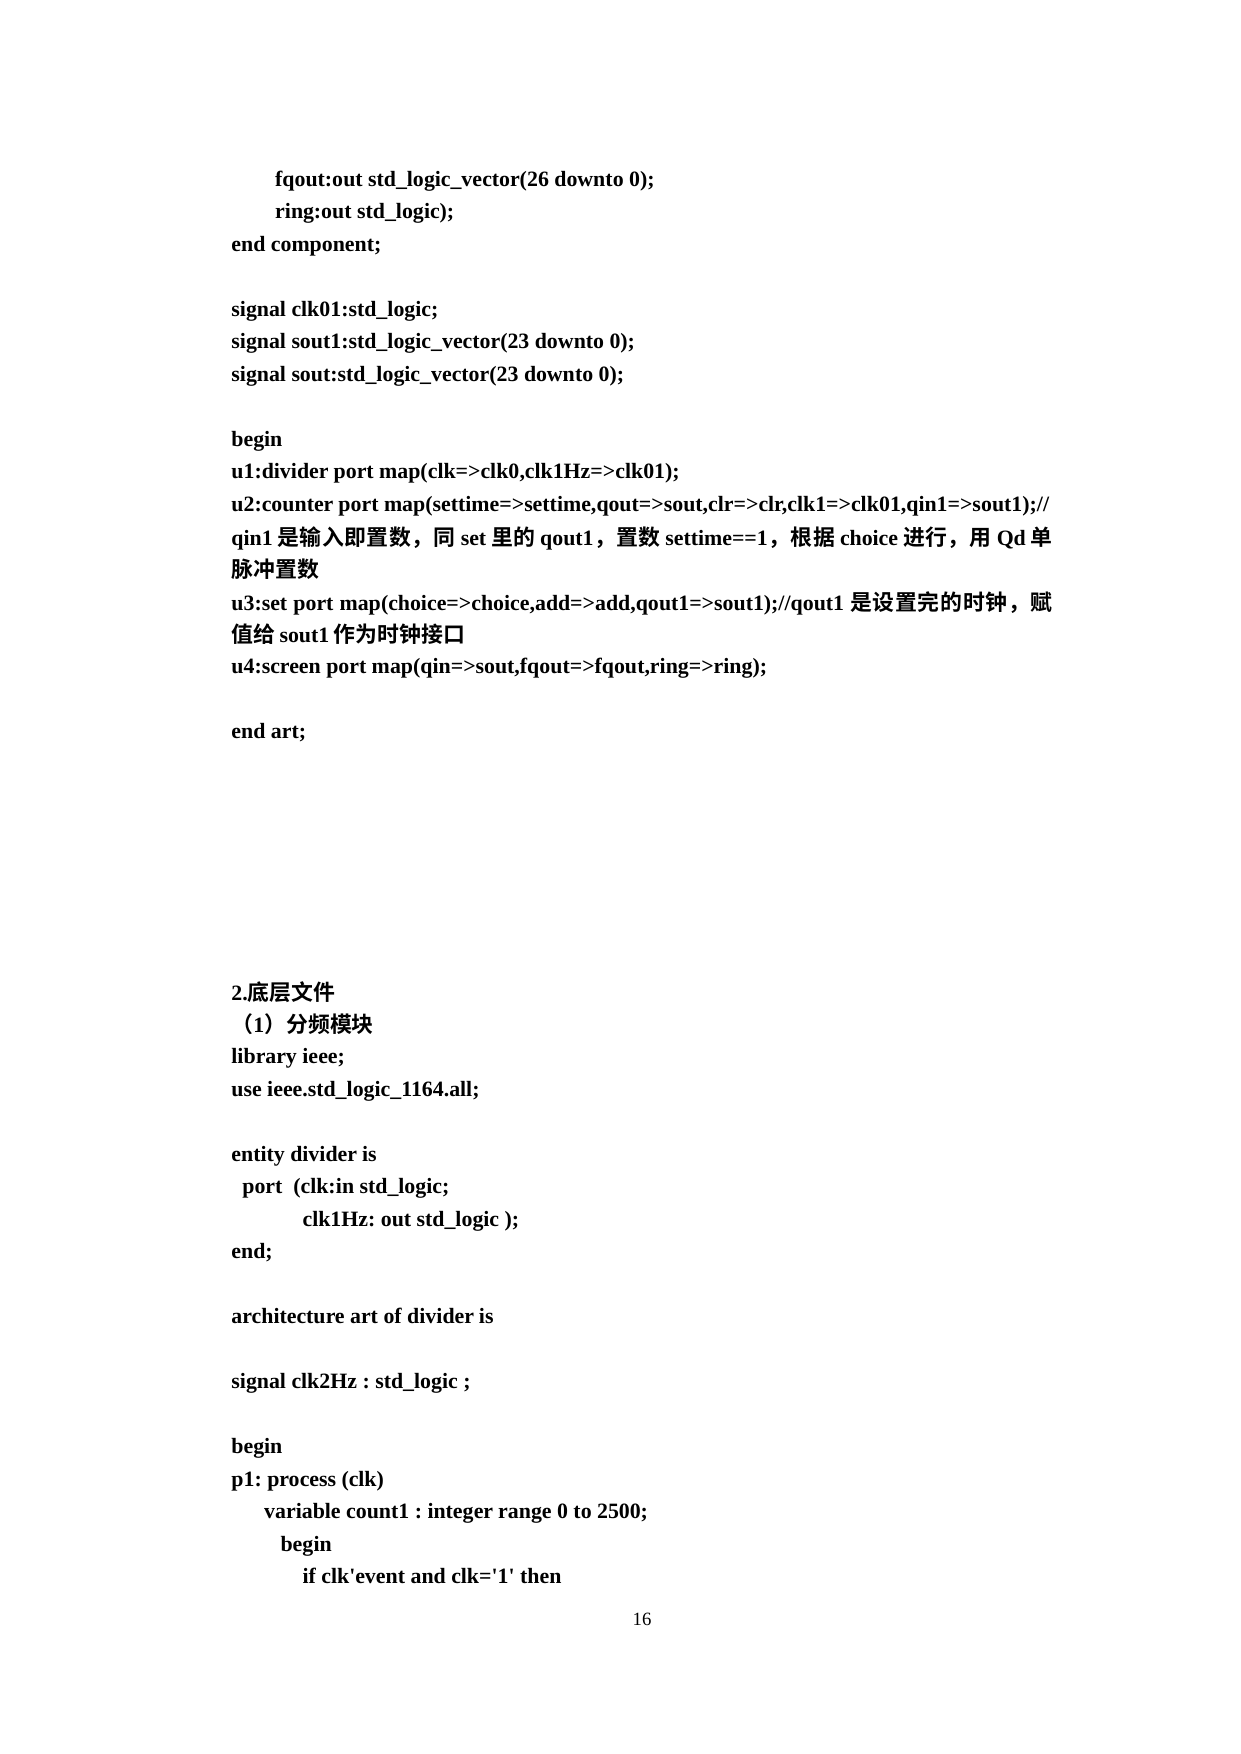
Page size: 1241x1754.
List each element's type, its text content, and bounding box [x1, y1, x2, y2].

text end art; [231, 714, 1053, 747]
text 2.底层文件 [231, 974, 1053, 1007]
text begin [231, 1527, 1053, 1559]
text ring:out std_logic); [231, 194, 1053, 227]
text qin1是输入即置数，同set里的qout1，置数settime==1，根据choice进行，用Qd单脉冲置数 [231, 519, 1053, 584]
text signal clk2Hz : std_logic ; [231, 1364, 1053, 1397]
text signal sout1:std_logic_vector(23 downto 0); [231, 324, 1053, 357]
text u4:screen port map(qin=>sout,fqout=>fqout,ring=>ring); [231, 649, 1053, 682]
text u2:counter port map(settime=>settime,qout=>sout,clr=>clr,clk1=>clk01,qin1=>sout1);// [231, 487, 1053, 519]
text clk1Hz: out std_logic ); [231, 1202, 1053, 1234]
text entity divider is [231, 1137, 1053, 1169]
text architecture art of divider is [231, 1299, 1053, 1332]
text end component; [231, 227, 1053, 259]
text signal sout:std_logic_vector(23 downto 0); [231, 357, 1053, 389]
text port (clk:in std_logic; [231, 1169, 1053, 1202]
text use ieee.std_logic_1164.all; [231, 1072, 1053, 1104]
text library ieee; [231, 1039, 1053, 1072]
text signal clk01:std_logic; [231, 292, 1053, 324]
text begin [231, 1429, 1053, 1462]
text end; [231, 1234, 1053, 1267]
text u3:set port map(choice=>choice,add=>add,qout1=>sout1);//qout1是设置完的时钟，赋值给sout1作为时钟接口 [231, 584, 1053, 649]
text if clk'event and clk='1' then [231, 1559, 1053, 1592]
text variable count1 : integer range 0 to 2500; [231, 1494, 1053, 1527]
text begin [231, 422, 1053, 454]
text p1: process (clk) [231, 1462, 1053, 1494]
text u1:divider port map(clk=>clk0,clk1Hz=>clk01); [231, 454, 1053, 487]
text fqout:out std_logic_vector(26 downto 0); [231, 162, 1053, 194]
text （1）分频模块 [231, 1007, 1053, 1039]
